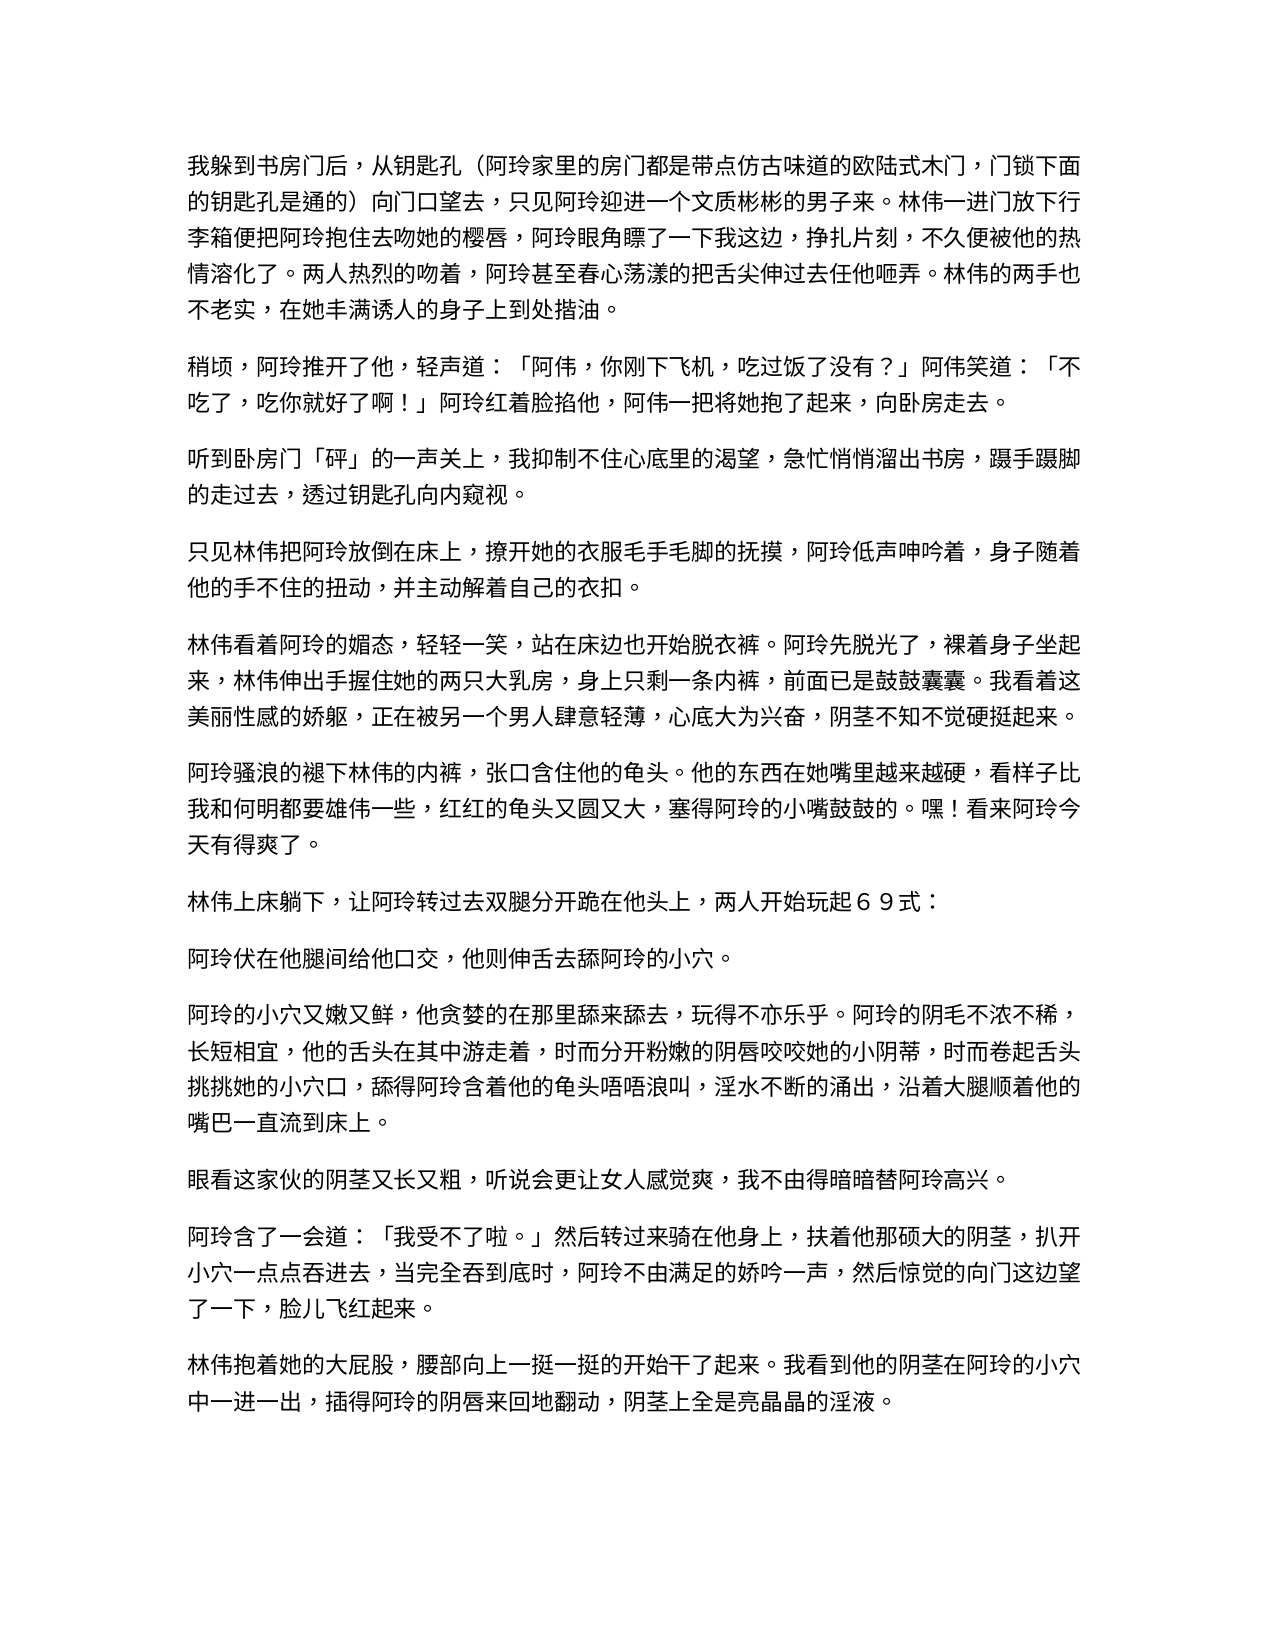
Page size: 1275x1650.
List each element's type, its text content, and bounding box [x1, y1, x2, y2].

text 林伟看着阿玲的媚态，轻轻一笑，站在床边也开始脱衣裤。阿玲先脱光了，裸着身子坐起来，林伟伸出手握住她的两只大乳房，身上只剩一条内裤，前面已是鼓鼓囊囊。我看着这美丽性感的娇躯，正在被另一个男人肆意轻薄，心底大为兴奋，阴茎不知不觉硬挺起来。 [187, 629, 1087, 732]
text 阿玲含了一会道：「我受不了啦。」然后转过来骑在他身上，扶着他那硕大的阴茎，扒开小穴一点点吞进去，当完全吞到底时，阿玲不由满足的娇吟一声，然后惊觉的向门这边望了一下，脸儿飞红起来。 [187, 1221, 1087, 1324]
text 林伟上床躺下，让阿玲转过去双腿分开跪在他头上，两人开始玩起６９式： [187, 886, 1087, 917]
text 我躲到书房门后，从钥匙孔（阿玲家里的房门都是带点仿古味道的欧陆式木门，门锁下面的钥匙孔是通的）向门口望去，只见阿玲迎进一个文质彬彬的男子来。林伟一进门放下行李箱便把阿玲抱住去吻她的樱唇，阿玲眼角瞟了一下我这边，挣扎片刻，不久便被他的热情溶化了。两人热烈的吻着，阿玲甚至春心荡漾的把舌尖伸过去任他咂弄。林伟的两手也不老实，在她丰满诱人的身子上到处揩油。 [187, 150, 1087, 325]
text 只见林伟把阿玲放倒在床上，撩开她的衣服毛手毛脚的抚摸，阿玲低声呻吟着，身子随着他的手不住的扭动，并主动解着自己的衣扣。 [187, 536, 1087, 603]
text 林伟抱着她的大屁股，腰部向上一挺一挺的开始干了起来。我看到他的阴茎在阿玲的小穴中一进一出，插得阿玲的阴唇来回地翻动，阴茎上全是亮晶晶的淫液。 [187, 1349, 1087, 1417]
text 阿玲伏在他腿间给他口交，他则伸舌去舔阿玲的小穴。 [187, 943, 1087, 974]
text 阿玲的小穴又嫩又鲜，他贪婪的在那里舔来舔去，玩得不亦乐乎。阿玲的阴毛不浓不稀，长短相宜，他的舌头在其中游走着，时而分开粉嫩的阴唇咬咬她的小阴蒂，时而卷起舌头挑挑她的小穴口，舔得阿玲含着他的龟头唔唔浪叫，淫水不断的涌出，沿着大腿顺着他的嘴巴一直流到床上。 [187, 999, 1087, 1138]
text 阿玲骚浪的褪下林伟的内裤，张口含住他的龟头。他的东西在她嘴里越来越硬，看样子比我和何明都要雄伟一些，红红的龟头又圆又大，塞得阿玲的小嘴鼓鼓的。嘿！看来阿玲今天有得爽了。 [187, 757, 1087, 860]
text 稍顷，阿玲推开了他，轻声道：「阿伟，你刚下飞机，吃过饭了没有？」阿伟笑道：「不吃了，吃你就好了啊！」阿玲红着脸掐他，阿伟一把将她抱了起来，向卧房走去。 [187, 351, 1087, 418]
text 眼看这家伙的阴茎又长又粗，听说会更让女人感觉爽，我不由得暗暗替阿玲高兴。 [187, 1164, 1087, 1195]
text 听到卧房门「砰」的一声关上，我抑制不住心底里的渴望，急忙悄悄溜出书房，蹑手蹑脚的走过去，透过钥匙孔向内窥视。 [187, 443, 1087, 510]
